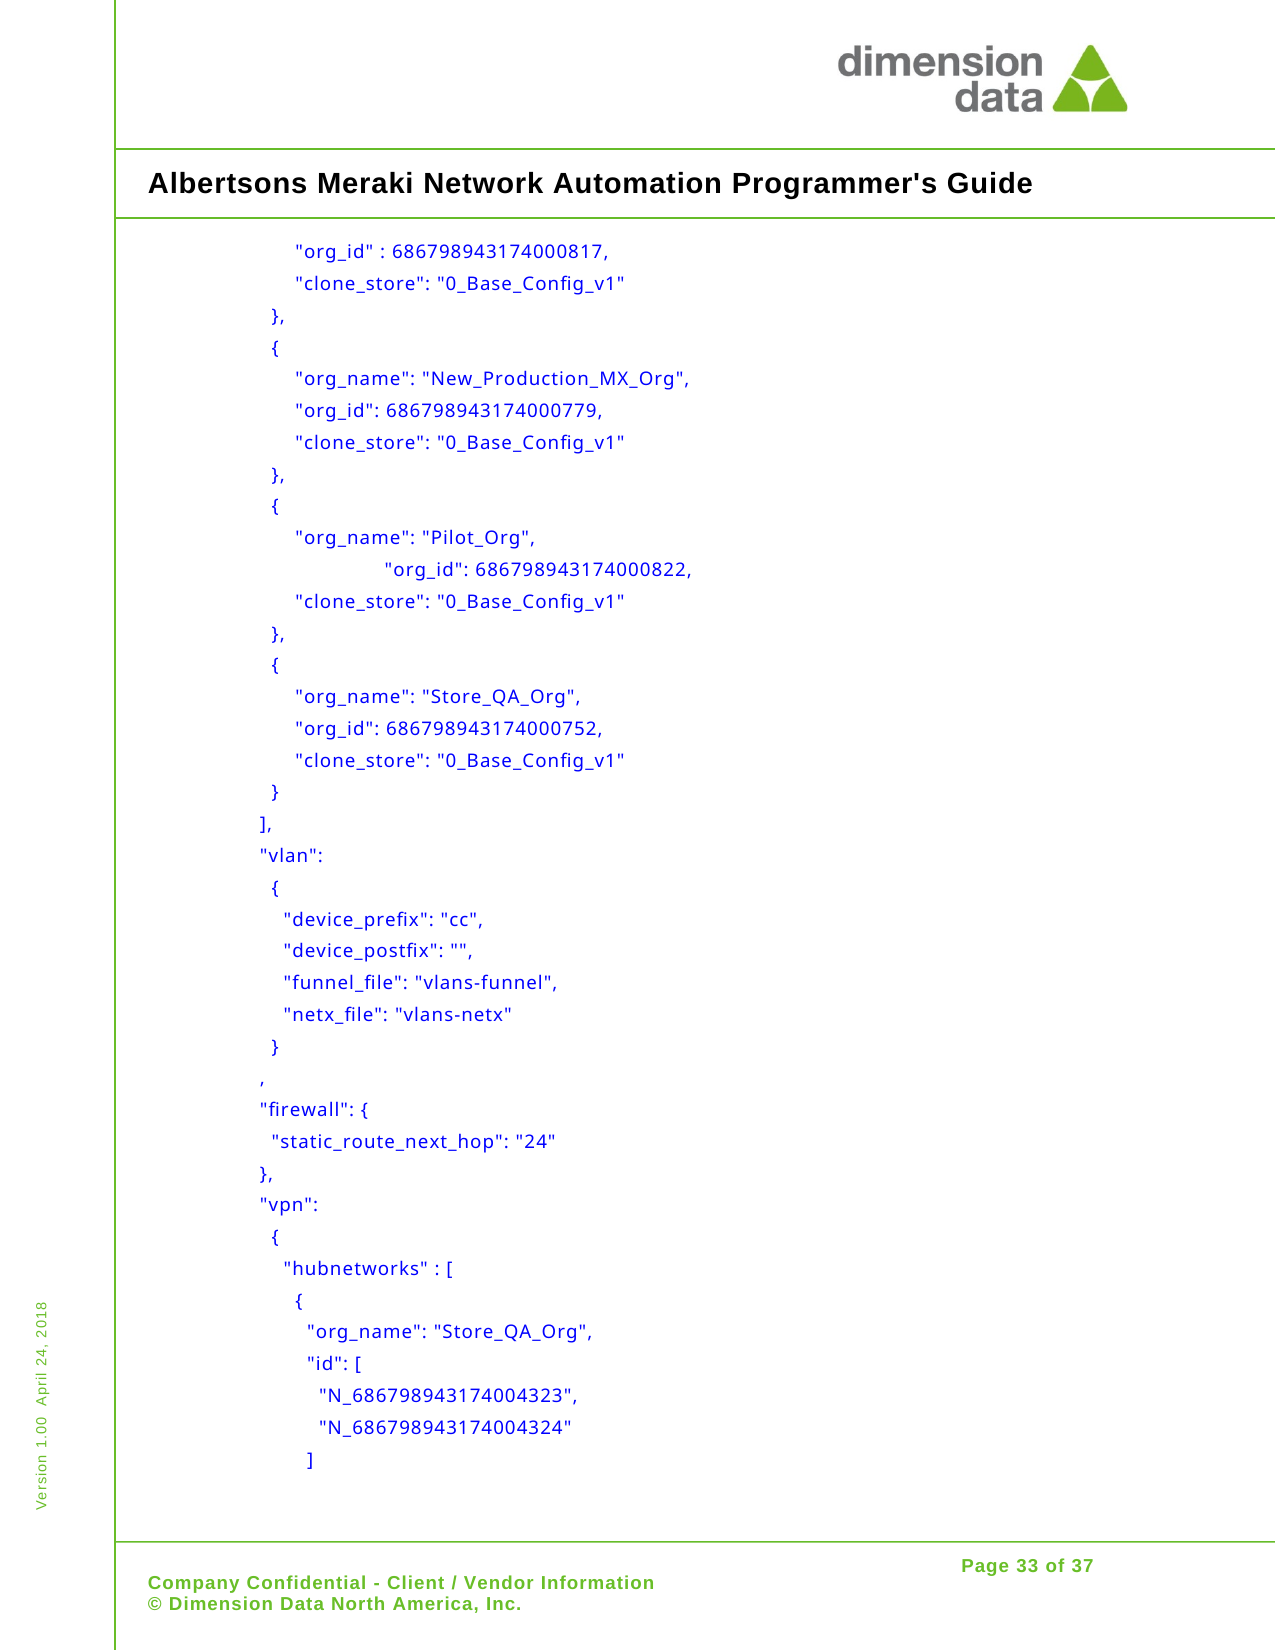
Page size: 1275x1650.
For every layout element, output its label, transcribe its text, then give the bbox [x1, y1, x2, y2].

text }, [236, 302, 1127, 328]
text "org_id": 686798943174000752, [236, 715, 1127, 741]
picture [815, 0, 1128, 133]
text "vpn": [236, 1192, 1127, 1217]
text }, [236, 620, 1127, 645]
text "org_id" : 686798943174000817, [236, 239, 1127, 264]
text { [236, 334, 1127, 359]
text "clone_store": "0_Base_Config_v1" [236, 429, 1127, 455]
text "device_postfix": "", [236, 938, 1127, 963]
text { [236, 1287, 1127, 1313]
text }, [236, 1160, 1127, 1186]
text "org_name": "Pilot_Org", [236, 524, 1127, 550]
text "org_id": 686798943174000779, [236, 397, 1127, 423]
text ] [236, 1446, 1127, 1471]
text "N_686798943174004324" [236, 1414, 1127, 1440]
text "org_name": "New_Production_MX_Org", [236, 366, 1127, 391]
text ], [236, 811, 1127, 836]
text "hubnetworks" : [ [236, 1255, 1127, 1281]
text "vlan": [236, 842, 1127, 868]
text { [236, 493, 1127, 518]
text "clone_store": "0_Base_Config_v1" [236, 588, 1127, 614]
text } [236, 779, 1127, 804]
text "org_id": 686798943174000822, [236, 556, 1127, 582]
text "id": [ [236, 1351, 1127, 1376]
text } [236, 1033, 1127, 1058]
text { [236, 1223, 1127, 1249]
text "org_name": "Store_QA_Org", [236, 1319, 1127, 1344]
text { [236, 874, 1127, 899]
text "clone_store": "0_Base_Config_v1" [236, 270, 1127, 296]
text "firewall": { [236, 1096, 1127, 1122]
text "device_prefix": "cc", [236, 906, 1127, 931]
text { [236, 652, 1127, 677]
text "clone_store": "0_Base_Config_v1" [236, 747, 1127, 772]
text "netx_file": "vlans-netx" [236, 1001, 1127, 1027]
text "static_route_next_hop": "24" [236, 1128, 1127, 1154]
text }, [236, 461, 1127, 487]
text "N_686798943174004323", [236, 1382, 1127, 1408]
text "funnel_file": "vlans-funnel", [236, 969, 1127, 995]
text "org_name": "Store_QA_Org", [236, 683, 1127, 709]
text , [236, 1065, 1127, 1090]
